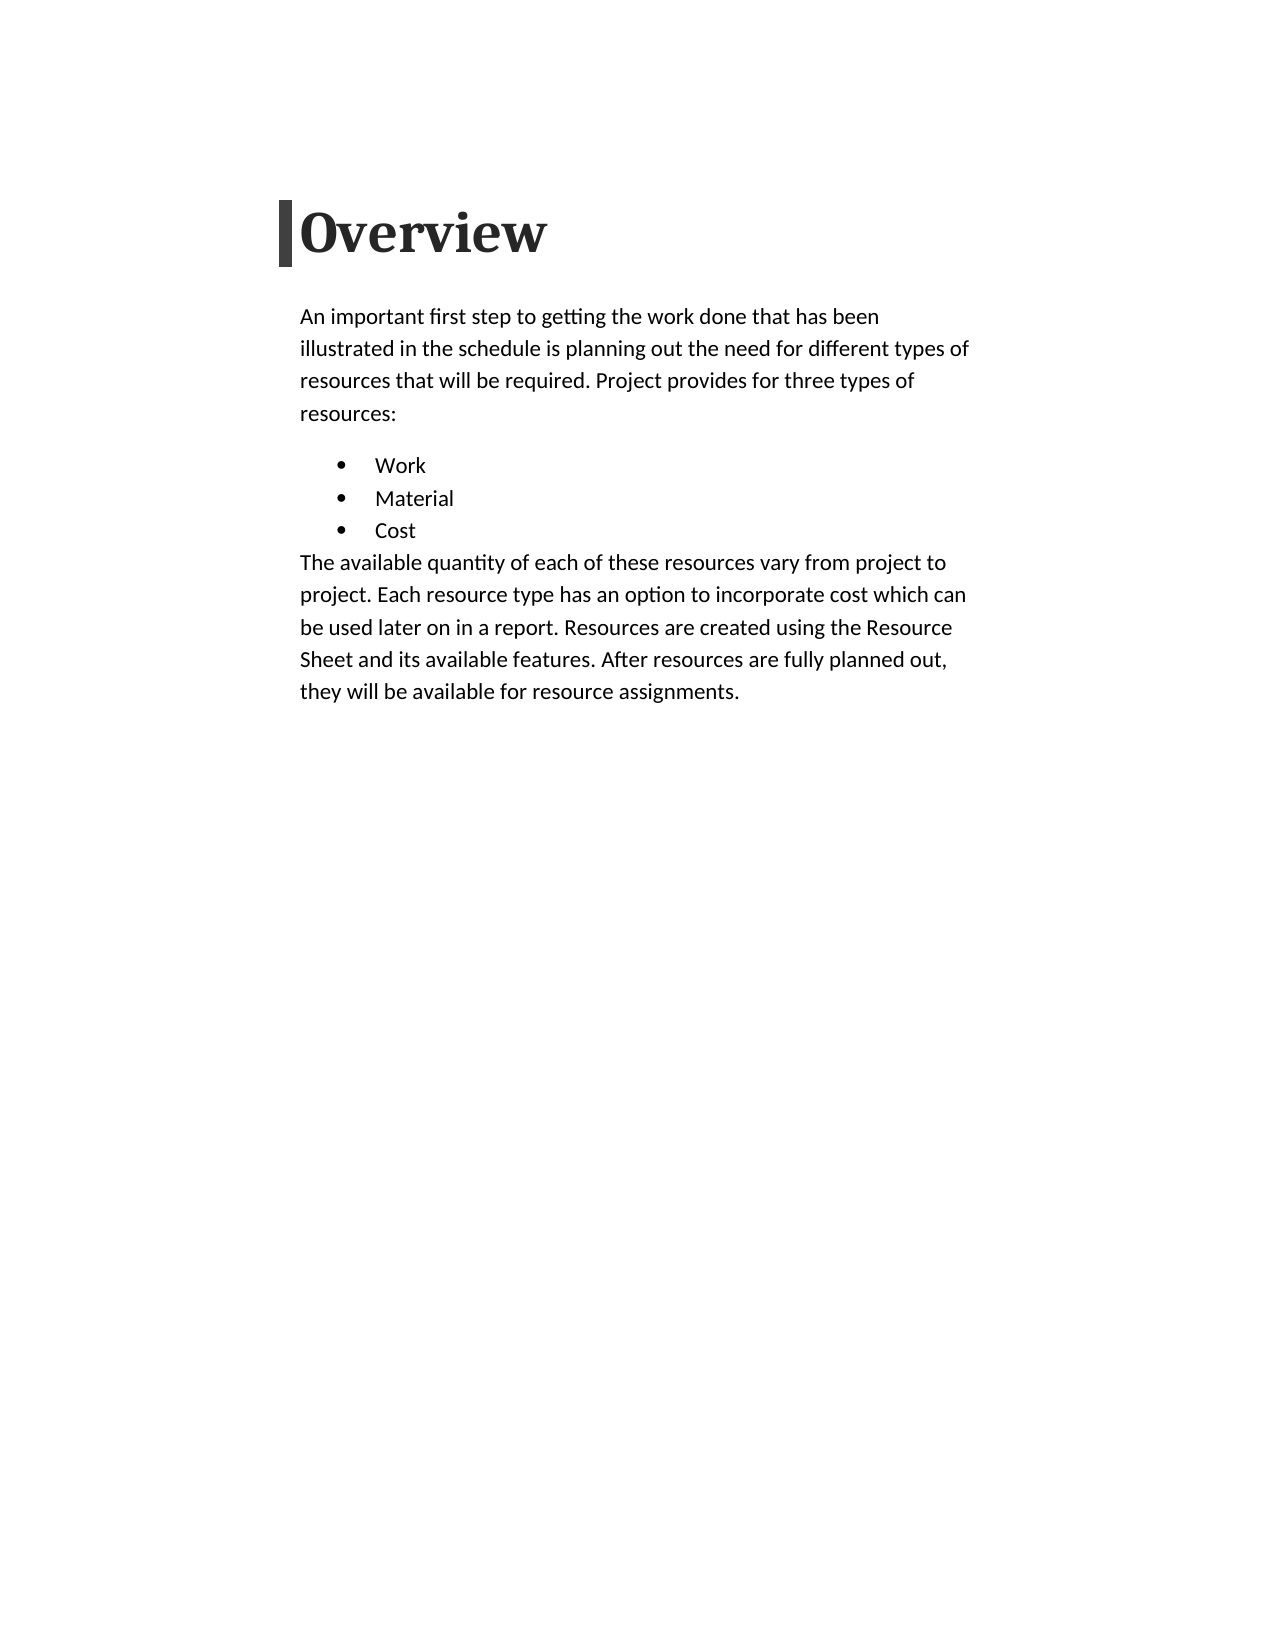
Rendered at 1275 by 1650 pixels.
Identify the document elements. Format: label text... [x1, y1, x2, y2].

text An important first step to getting the work done that has been illustrated in the schedule is planning out the need for different types of resources that will be required. Project provides for three types of resources: [300, 302, 975, 427]
text The available quantity of each of these resources vary from project to project. Each resource type has an option to incorporate cost which can be used later on in a report. Resources are created using the Resource Sheet and its available features. After resources are fully planned out, they will be available for resource assignments. [300, 548, 975, 705]
list Cost [337, 516, 975, 544]
list Material [337, 484, 975, 512]
subtitle Overview [292, 200, 975, 267]
list Work [337, 452, 975, 480]
